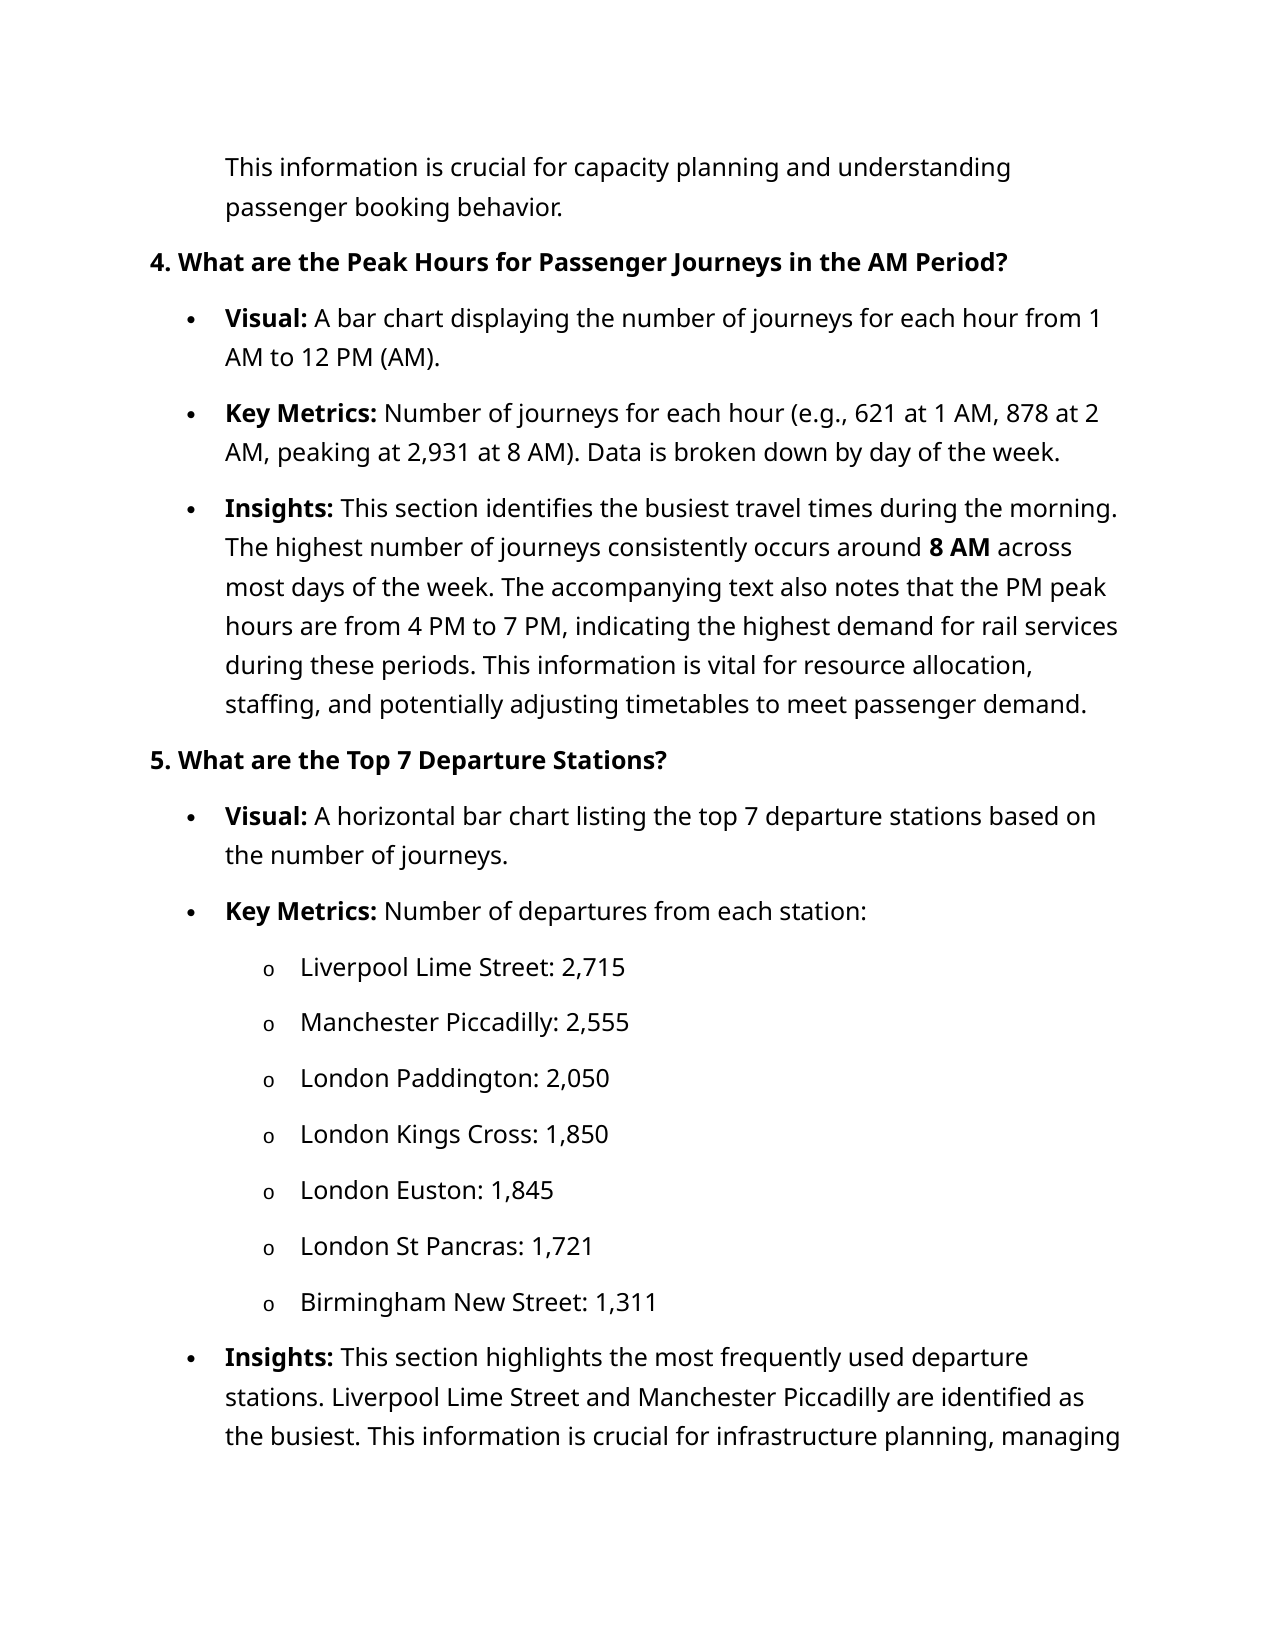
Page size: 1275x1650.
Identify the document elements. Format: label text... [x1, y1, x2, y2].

list Key Metrics: Number of journeys for each hour (e.g., 621 at 1 AM, 878 at 2 AM, peaking at 2,931 at 8 AM). Data is broken down by day of the week. [187, 396, 1125, 469]
list Visual: A bar chart displaying the number of journeys for each hour from 1 AM to 12 PM (AM). [187, 301, 1125, 374]
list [187, 1340, 1125, 1452]
text 4. What are the Peak Hours for Passenger Journeys in the AM Period? [150, 245, 1125, 279]
list Liverpool Lime Street: 2,715 [262, 949, 1125, 983]
list Visual: A horizontal bar chart listing the top 7 departure stations based on the number of journeys. [187, 798, 1125, 872]
list Birmingham New Street: 1,311 [262, 1284, 1125, 1318]
list London St Pancras: 1,721 [262, 1228, 1125, 1262]
list Key Metrics: Number of departures from each station: [187, 893, 1125, 927]
list Manchester Piccadilly: 2,555 [262, 1005, 1125, 1039]
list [187, 150, 1125, 223]
list London Kings Cross: 1,850 [262, 1117, 1125, 1151]
list London Euston: 1,845 [262, 1172, 1125, 1207]
list Insights: This section identifies the busiest travel times during the morning. The highest number of journeys consistently occurs around 8 AM across most days of the week. The accompanying text also notes that the PM peak hours are from 4 PM to 7 PM, indicating the highest demand for rail services during these periods. This information is vital for resource allocation, staffing, and potentially adjusting timetables to meet passenger demand. [187, 491, 1125, 721]
text 5. What are the Top 7 Departure Stations? [150, 742, 1125, 777]
list London Paddington: 2,050 [262, 1061, 1125, 1095]
